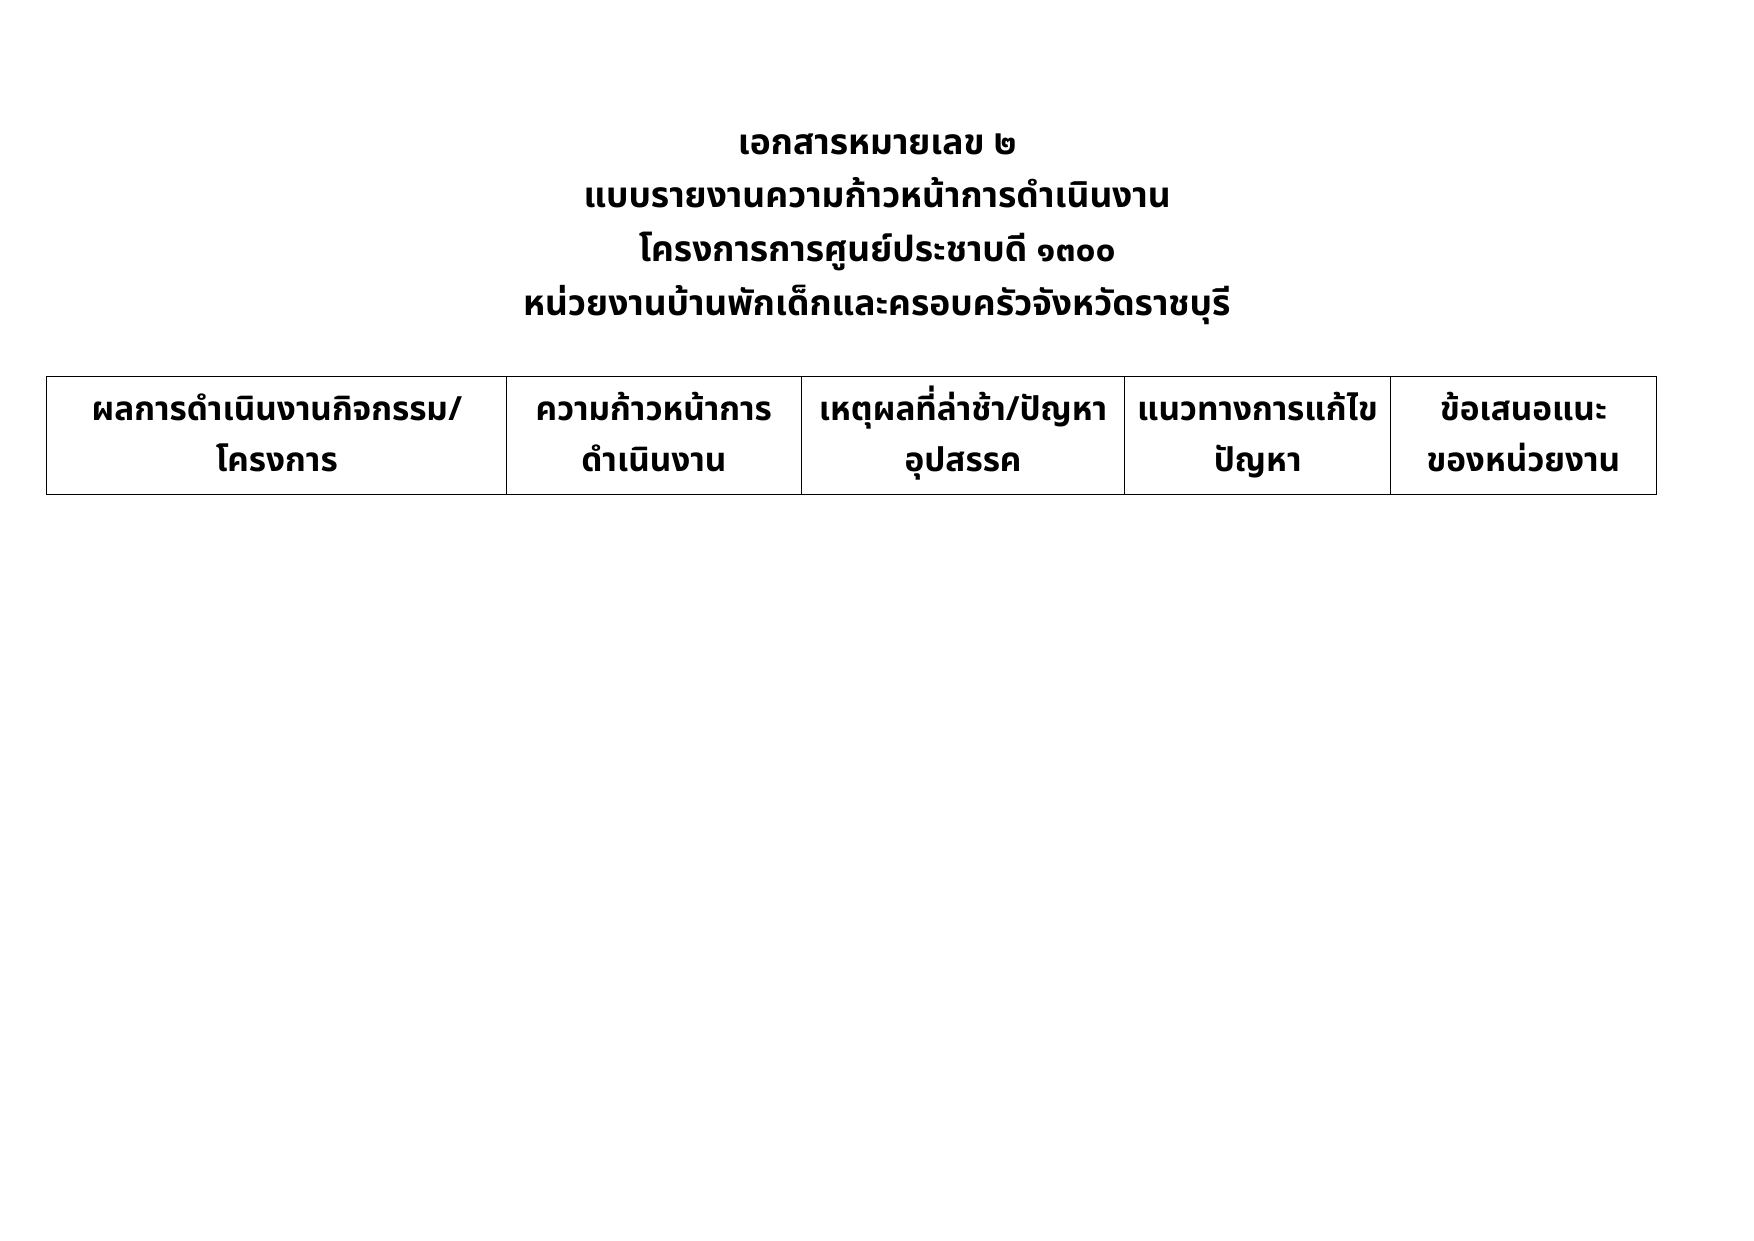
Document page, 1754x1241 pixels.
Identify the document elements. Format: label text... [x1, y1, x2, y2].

table_header แนวทางการแก้ไขปัญหา [1125, 377, 1390, 494]
table_header ความก้าวหน้าการดำเนินงาน [507, 377, 801, 494]
text หน่วยงานบ้านพักเด็กและครอบครัวจังหวัดราชบุรี [150, 277, 1604, 331]
table_header ผลการดำเนินงานกิจกรรม/โครงการ [47, 377, 506, 494]
text แบบรายงานความก้าวหน้าการดำเนินงาน [150, 170, 1604, 224]
text เอกสารหมายเลข ๒ [150, 89, 1604, 170]
table_header เหตุผลที่ล่าช้า/ปัญหาอุปสรรค [802, 377, 1124, 494]
text โครงการการศูนย์ประชาบดี ๑๓๐๐ [150, 224, 1604, 277]
table_header ข้อเสนอแนะ ของหน่วยงาน [1391, 377, 1656, 494]
